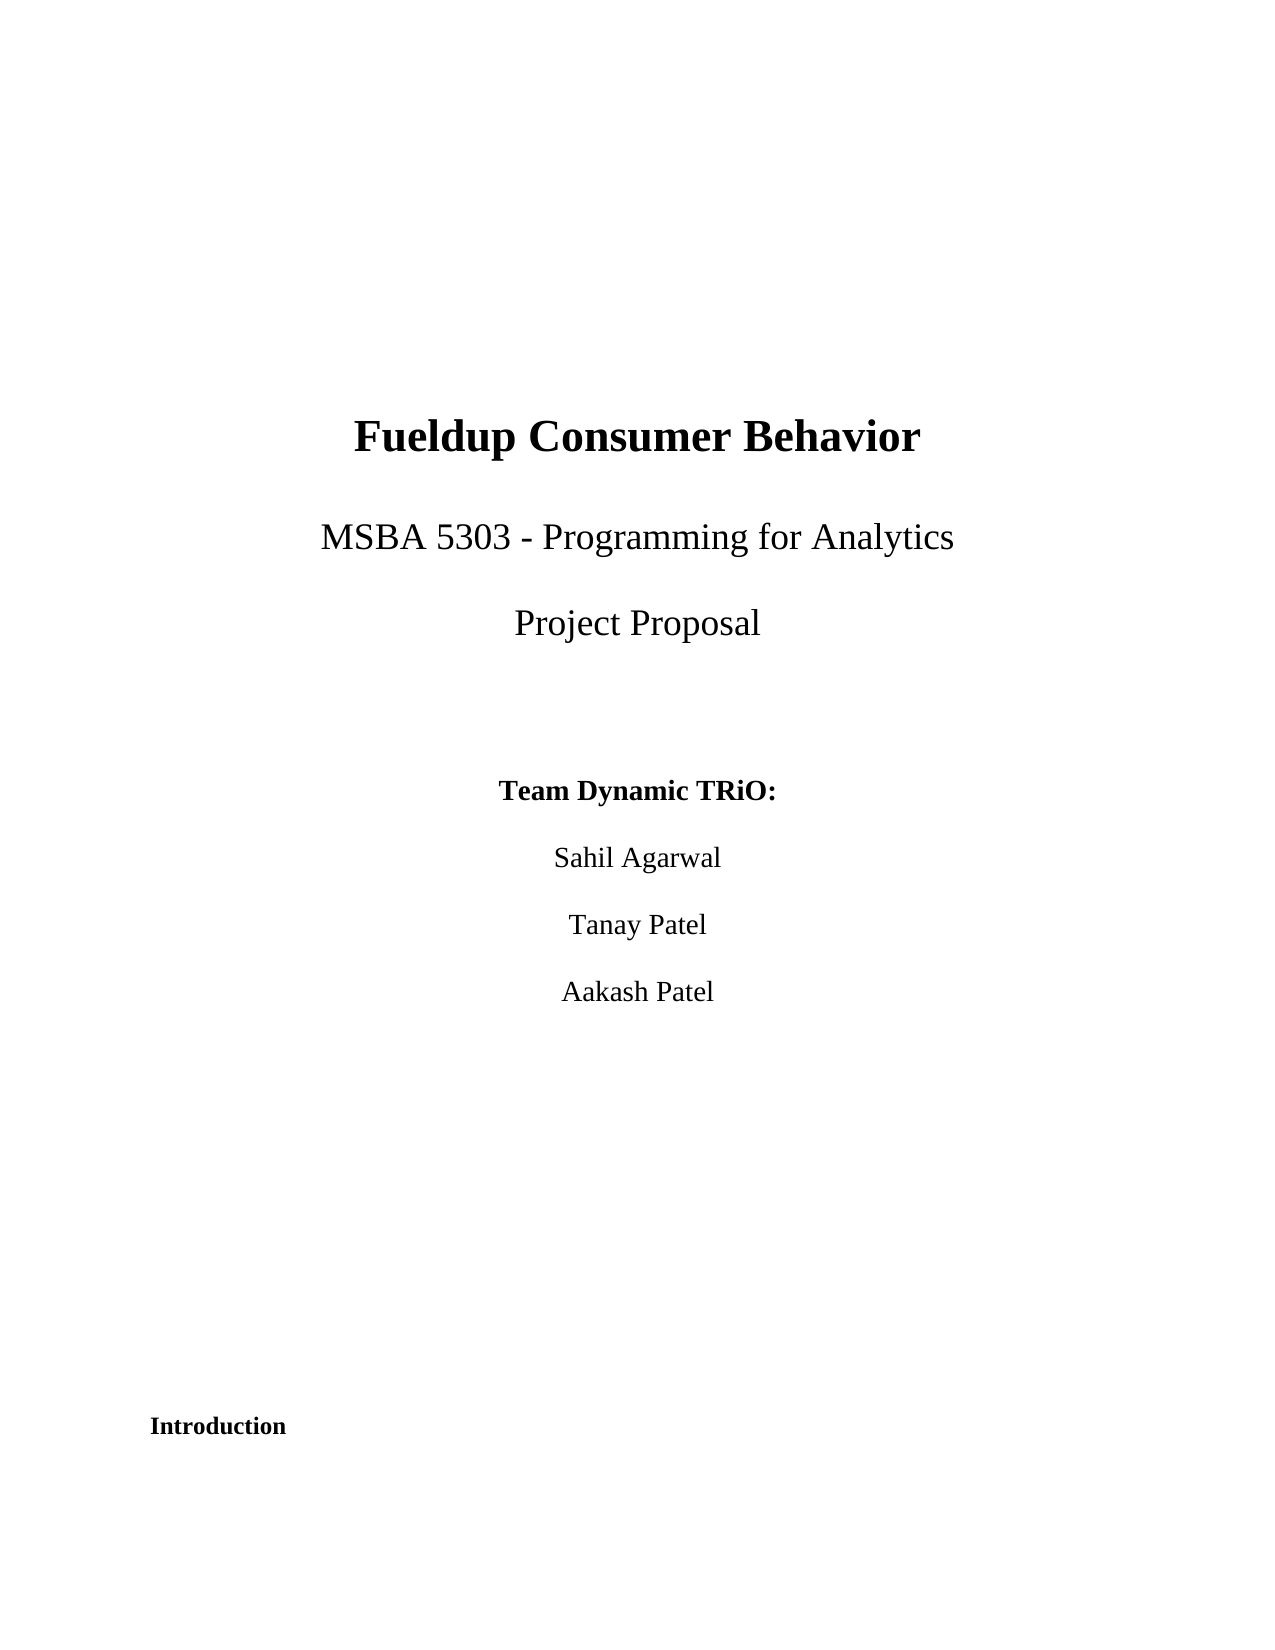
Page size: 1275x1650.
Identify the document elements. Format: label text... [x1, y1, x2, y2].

text Fueldup Consumer Behavior [150, 409, 1125, 461]
text MSBA 5303 - Programming for Analytics [150, 514, 1125, 557]
text Sahil Agarwal [150, 840, 1125, 873]
text Aakash Patel [150, 974, 1125, 1008]
text Tanay Patel [150, 907, 1125, 941]
text Introduction [150, 1411, 1125, 1440]
text Project Proposal [150, 600, 1125, 643]
text Team Dynamic TRiO: [150, 773, 1125, 806]
